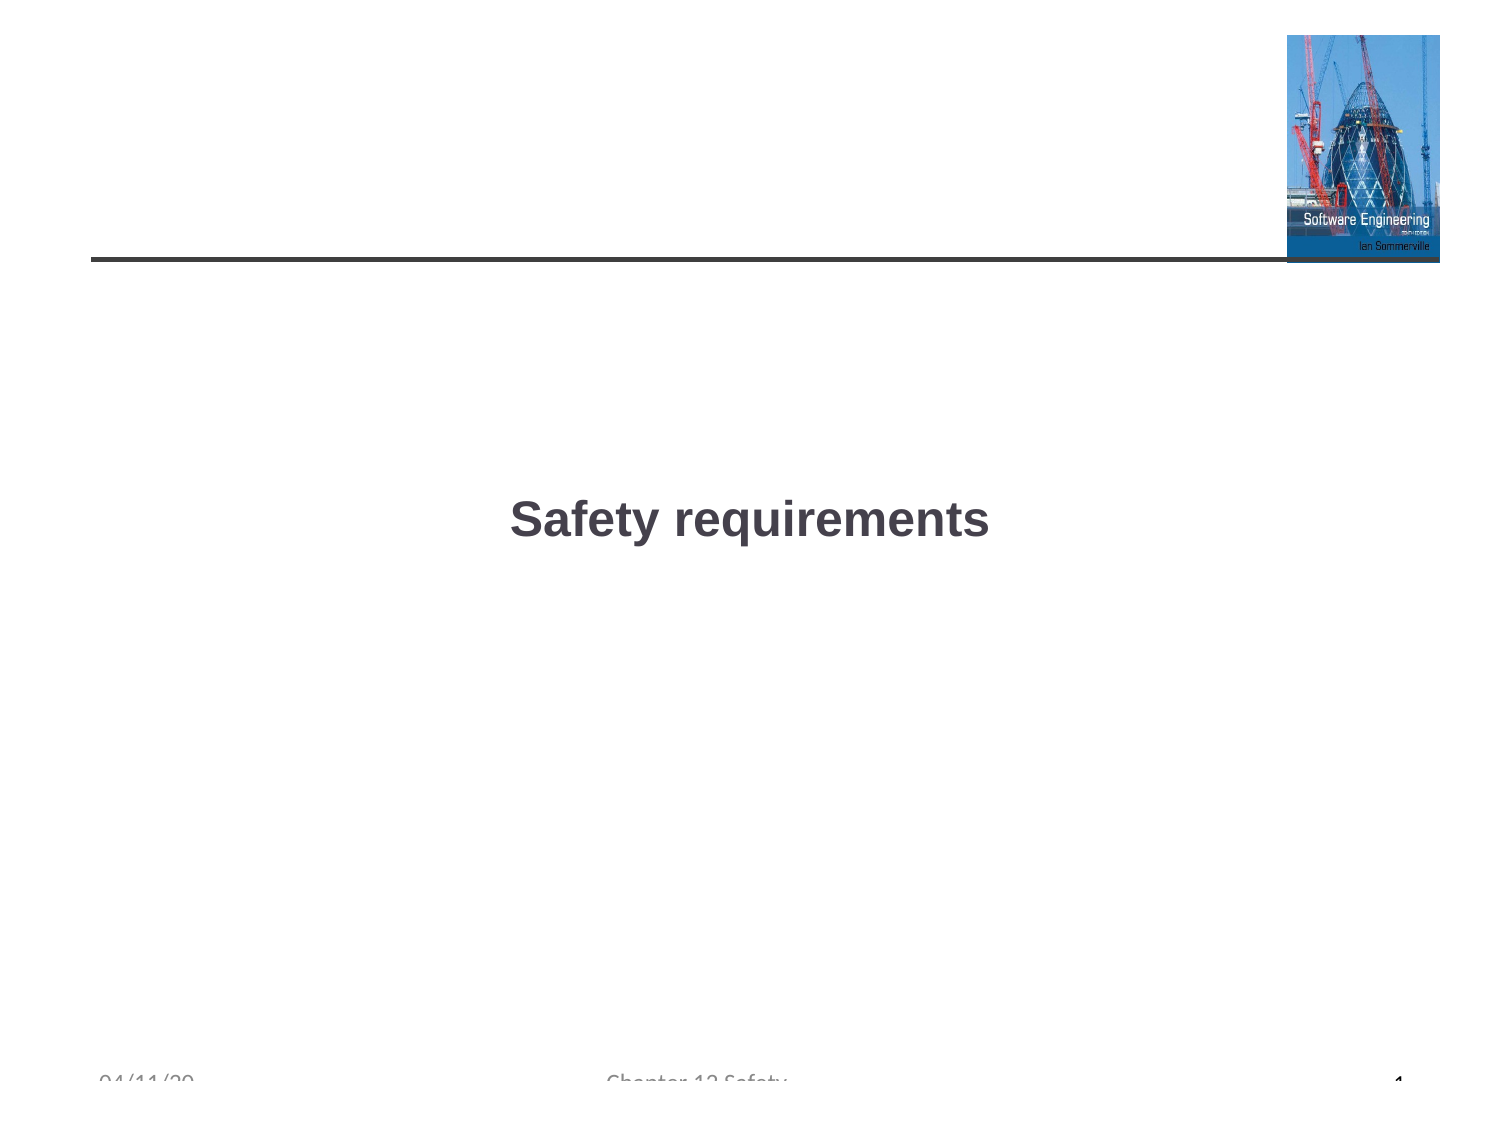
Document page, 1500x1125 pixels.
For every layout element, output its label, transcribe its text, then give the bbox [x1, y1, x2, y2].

picture [1287, 35, 1440, 263]
subtitle Safety requirements [509, 489, 1410, 547]
